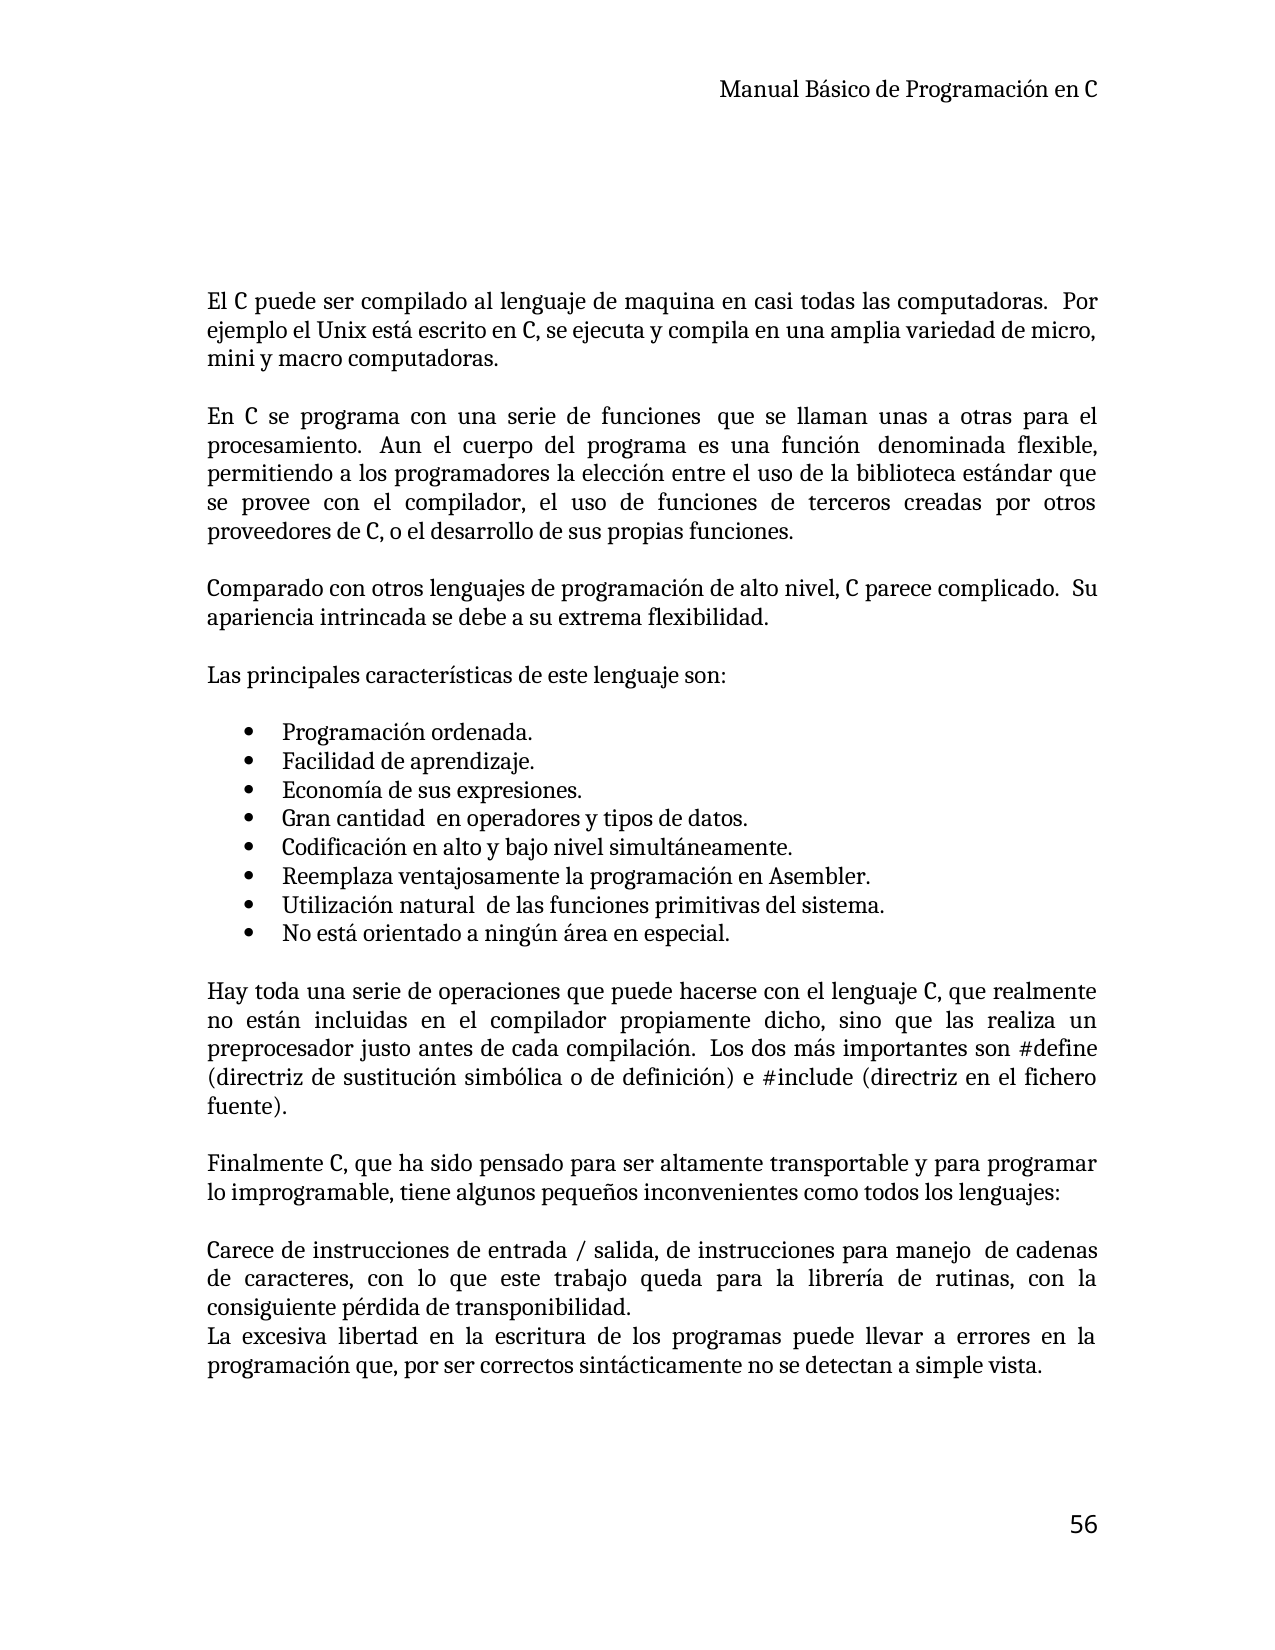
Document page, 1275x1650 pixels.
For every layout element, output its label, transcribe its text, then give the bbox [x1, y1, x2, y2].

text El C puede ser compilado al lenguaje de maquina en casi todas las computadoras. Por ejemplo el Unix está escrito en C, se ejecuta y compila en una amplia variedad de micro, mini y macro computadoras. [207, 287, 1098, 373]
list Programación ordenada. [244, 718, 1098, 747]
text Finalmente C, que ha sido pensado para ser altamente transportable y para programar lo improgramable, tiene algunos pequeños inconvenientes como todos los lenguajes: [207, 1149, 1098, 1207]
text Hay toda una serie de operaciones que puede hacerse con el lenguaje C, que realmente no están incluidas en el compilador propiamente dicho, sino que las realiza un preprocesador justo antes de cada compilación. Los dos más importantes son #define (directriz de sustitución simbólica o de definición) e #include (directriz en el fichero fuente). [207, 977, 1098, 1121]
list No está orientado a ningún área en especial. [244, 919, 1098, 948]
list Economía de sus expresiones. [244, 776, 1098, 804]
list Gran cantidad en operadores y tipos de datos. [244, 804, 1098, 833]
text La excesiva libertad en la escritura de los programas puede llevar a errores en la programación que, por ser correctos sintácticamente no se detectan a simple vista. [207, 1322, 1098, 1379]
list Utilización natural de las funciones primitivas del sistema. [244, 891, 1098, 919]
list Codificación en alto y bajo nivel simultáneamente. [244, 833, 1098, 862]
text En C se programa con una serie de funciones que se llaman unas a otras para el procesamiento. Aun el cuerpo del programa es una función denominada flexible, permitiendo a los programadores la elección entre el uso de la biblioteca estándar que se provee con el compilador, el uso de funciones de terceros creadas por otros proveedores de C, o el desarrollo de sus propias funciones. [207, 402, 1098, 546]
text Las principales características de este lenguaje son: [207, 661, 1098, 689]
text Carece de instrucciones de entrada / salida, de instrucciones para manejo de cadenas de caracteres, con lo que este trabajo queda para la librería de rutinas, con la consiguiente pérdida de transponibilidad. [207, 1236, 1098, 1322]
list Facilidad de aprendizaje. [244, 747, 1098, 776]
list Reemplaza ventajosamente la programación en Asembler. [244, 862, 1098, 891]
text Comparado con otros lenguajes de programación de alto nivel, C parece complicado. Su apariencia intrincada se debe a su extrema flexibilidad. [207, 574, 1098, 632]
